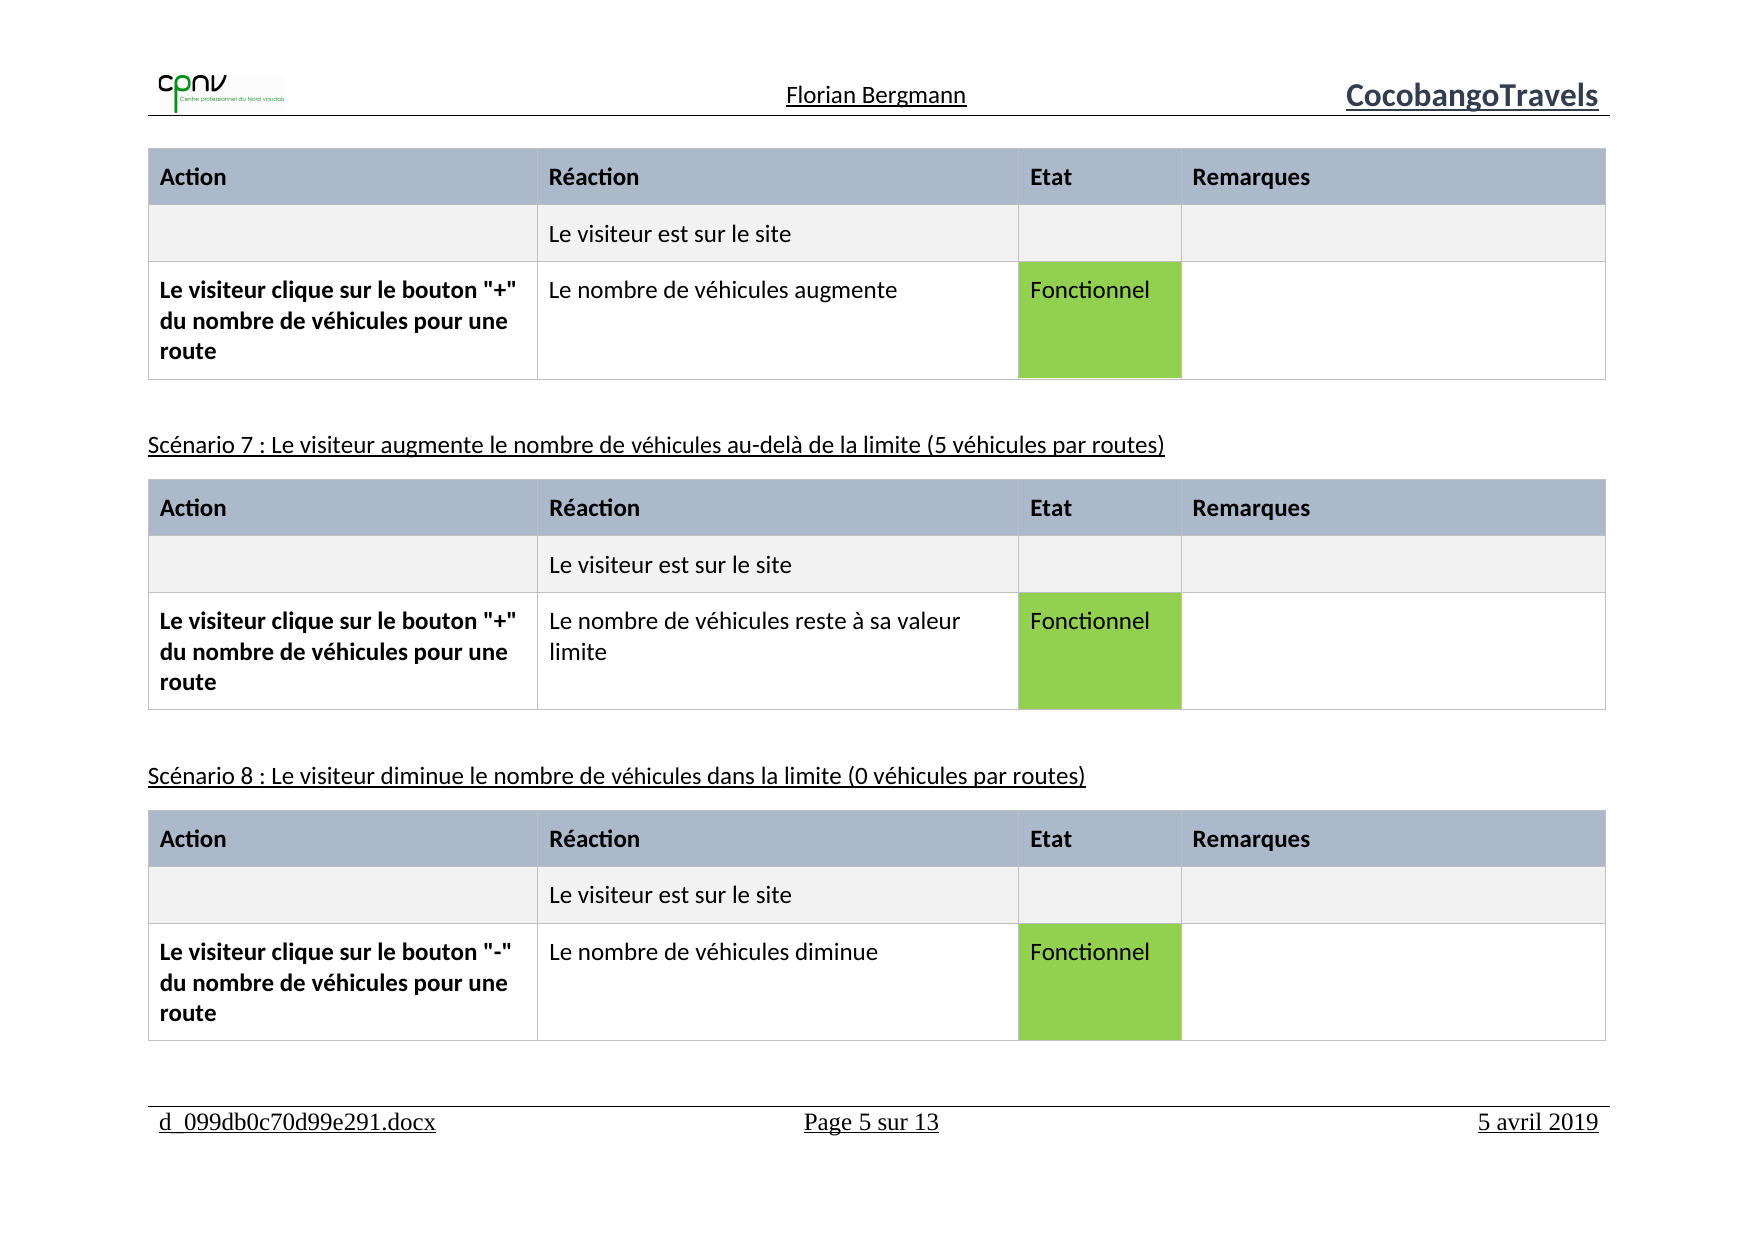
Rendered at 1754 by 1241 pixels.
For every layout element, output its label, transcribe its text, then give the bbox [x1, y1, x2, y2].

table_header Remarques [1182, 149, 1605, 204]
table_header Remarques [1182, 811, 1605, 866]
table_header Réaction [538, 811, 1018, 866]
table_header Action [149, 480, 537, 535]
table_cell Le visiteur est sur le site [538, 536, 1018, 592]
table_header Action [149, 811, 537, 866]
table_cell Le visiteur clique sur le bouton "+" du nombre de véhicules pour une route [149, 262, 537, 378]
table_cell Le nombre de véhicules reste à sa valeur limite [538, 593, 1018, 709]
table_header Réaction [538, 149, 1018, 204]
table_cell Le visiteur est sur le site [538, 867, 1018, 923]
table_header Etat [1019, 149, 1181, 204]
table_cell [149, 205, 537, 261]
table_cell [1182, 536, 1605, 592]
table_cell [149, 867, 537, 923]
table_cell Le visiteur clique sur le bouton "+" du nombre de véhicules pour une route [149, 593, 537, 709]
table_cell [1019, 867, 1181, 923]
table_cell Fonctionnel [1019, 262, 1181, 378]
table_cell [1182, 262, 1605, 378]
table_cell [1182, 867, 1605, 923]
table_cell [1019, 205, 1181, 261]
table_header Action [149, 149, 537, 204]
table_header Remarques [1182, 480, 1605, 535]
table_cell [1182, 924, 1605, 1040]
table_cell [1182, 205, 1605, 261]
table_cell Le nombre de véhicules augmente [538, 262, 1018, 378]
text Scénario 7 : Le visiteur augmente le nombre de véhicules au-delà de la limite (5 véhicules par routes) [148, 429, 1606, 459]
picture [158, 75, 284, 113]
table_cell [1019, 536, 1181, 592]
table_cell Le visiteur clique sur le bouton "-" du nombre de véhicules pour une route [149, 924, 537, 1040]
text Scénario 8 : Le visiteur diminue le nombre de véhicules dans la limite (0 véhicules par routes) [148, 760, 1606, 791]
table_cell Fonctionnel [1019, 593, 1181, 709]
table_header Etat [1019, 811, 1181, 866]
table_cell Le nombre de véhicules diminue [538, 924, 1018, 1040]
table_cell [149, 536, 537, 592]
table_header Réaction [538, 480, 1018, 535]
table_cell [1182, 593, 1605, 709]
table_header Etat [1019, 480, 1181, 535]
table_cell Le visiteur est sur le site [538, 205, 1018, 261]
table_cell Fonctionnel [1019, 924, 1181, 1040]
